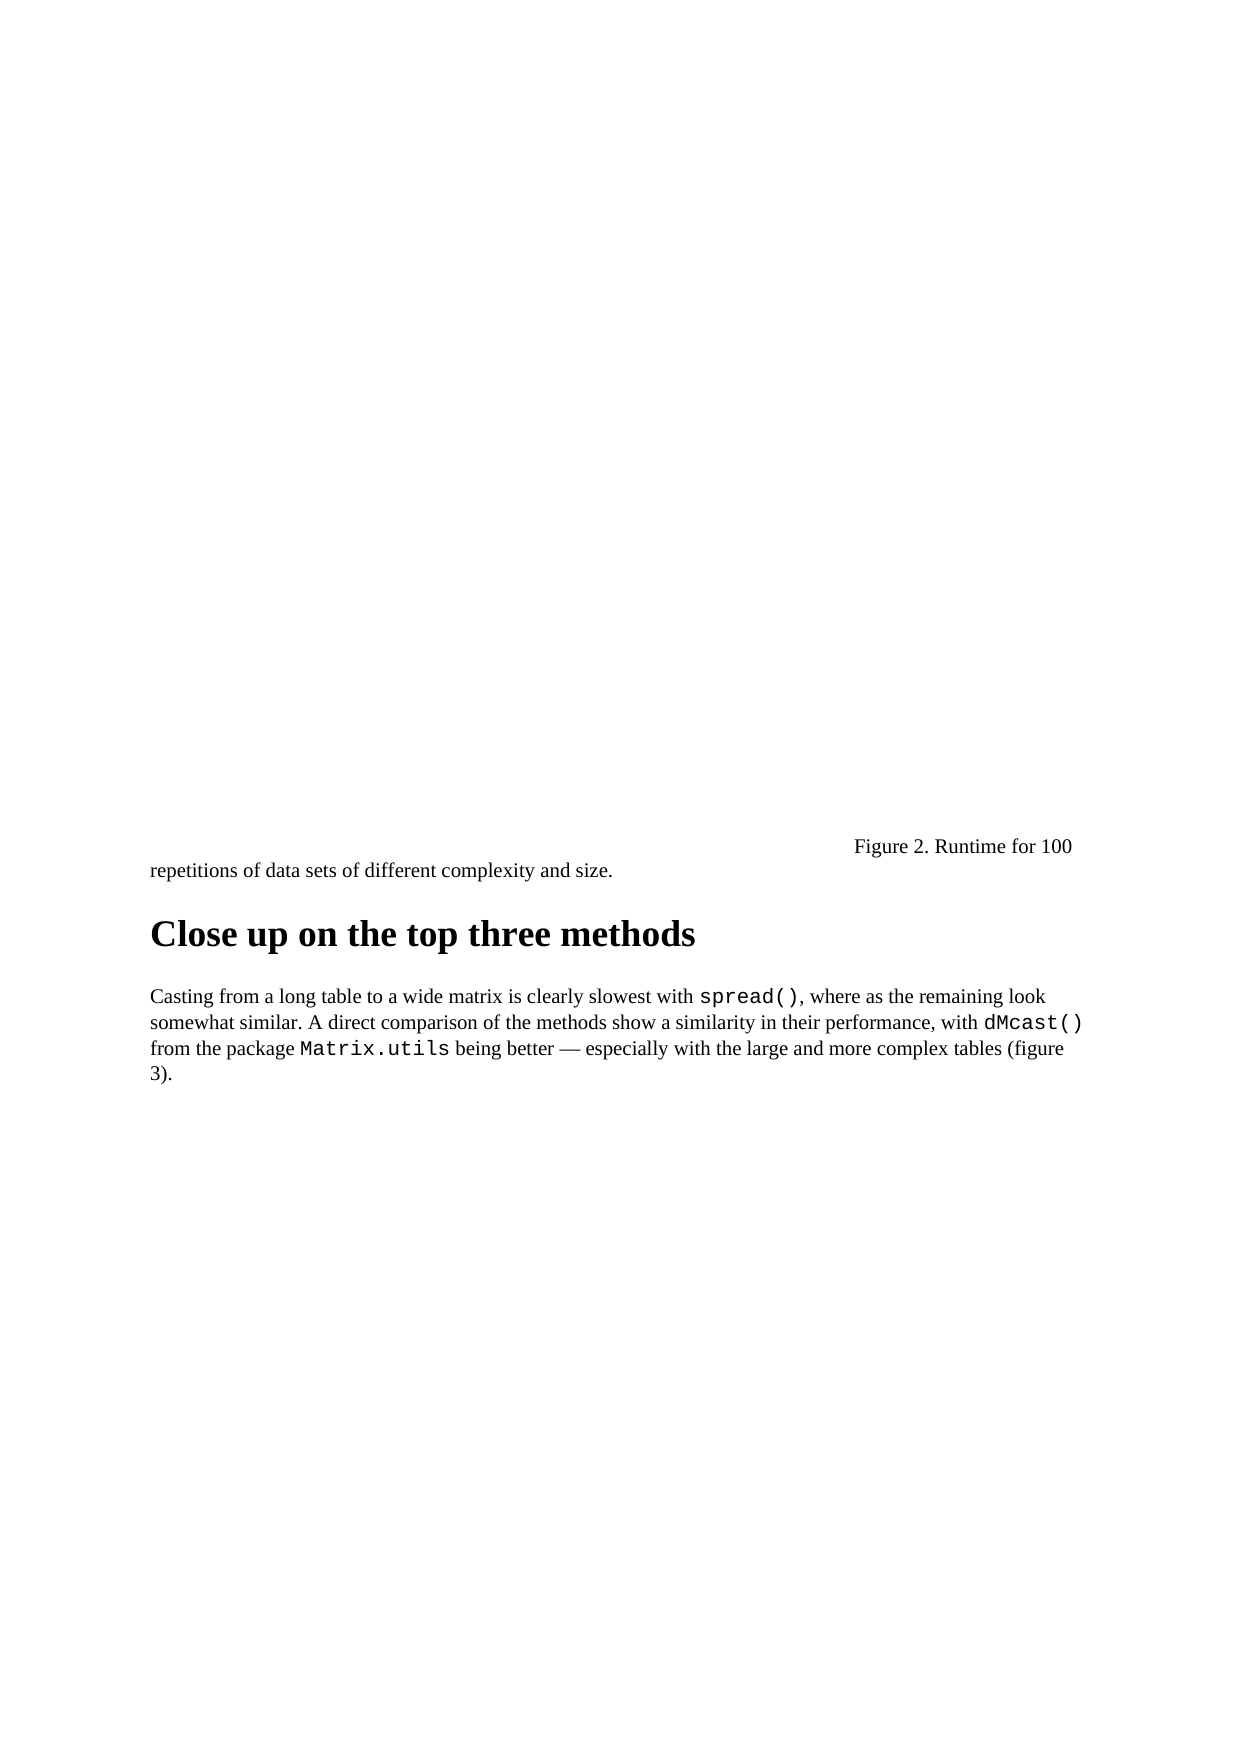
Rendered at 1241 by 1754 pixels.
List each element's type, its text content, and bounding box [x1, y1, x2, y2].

text Close up on the top three methods [150, 912, 1090, 955]
text Figure 2. Runtime for 100 repetitions of data sets of different complexity and size. [150, 150, 1090, 882]
text Casting from a long table to a wide matrix is clearly slowest with spread(), where as the remaining look somewhat similar. A direct comparison of the methods show a similarity in their performance, with dMcast() from the package Matrix.utils being better — especially with the large and more complex tables (figure 3). [150, 984, 1090, 1085]
